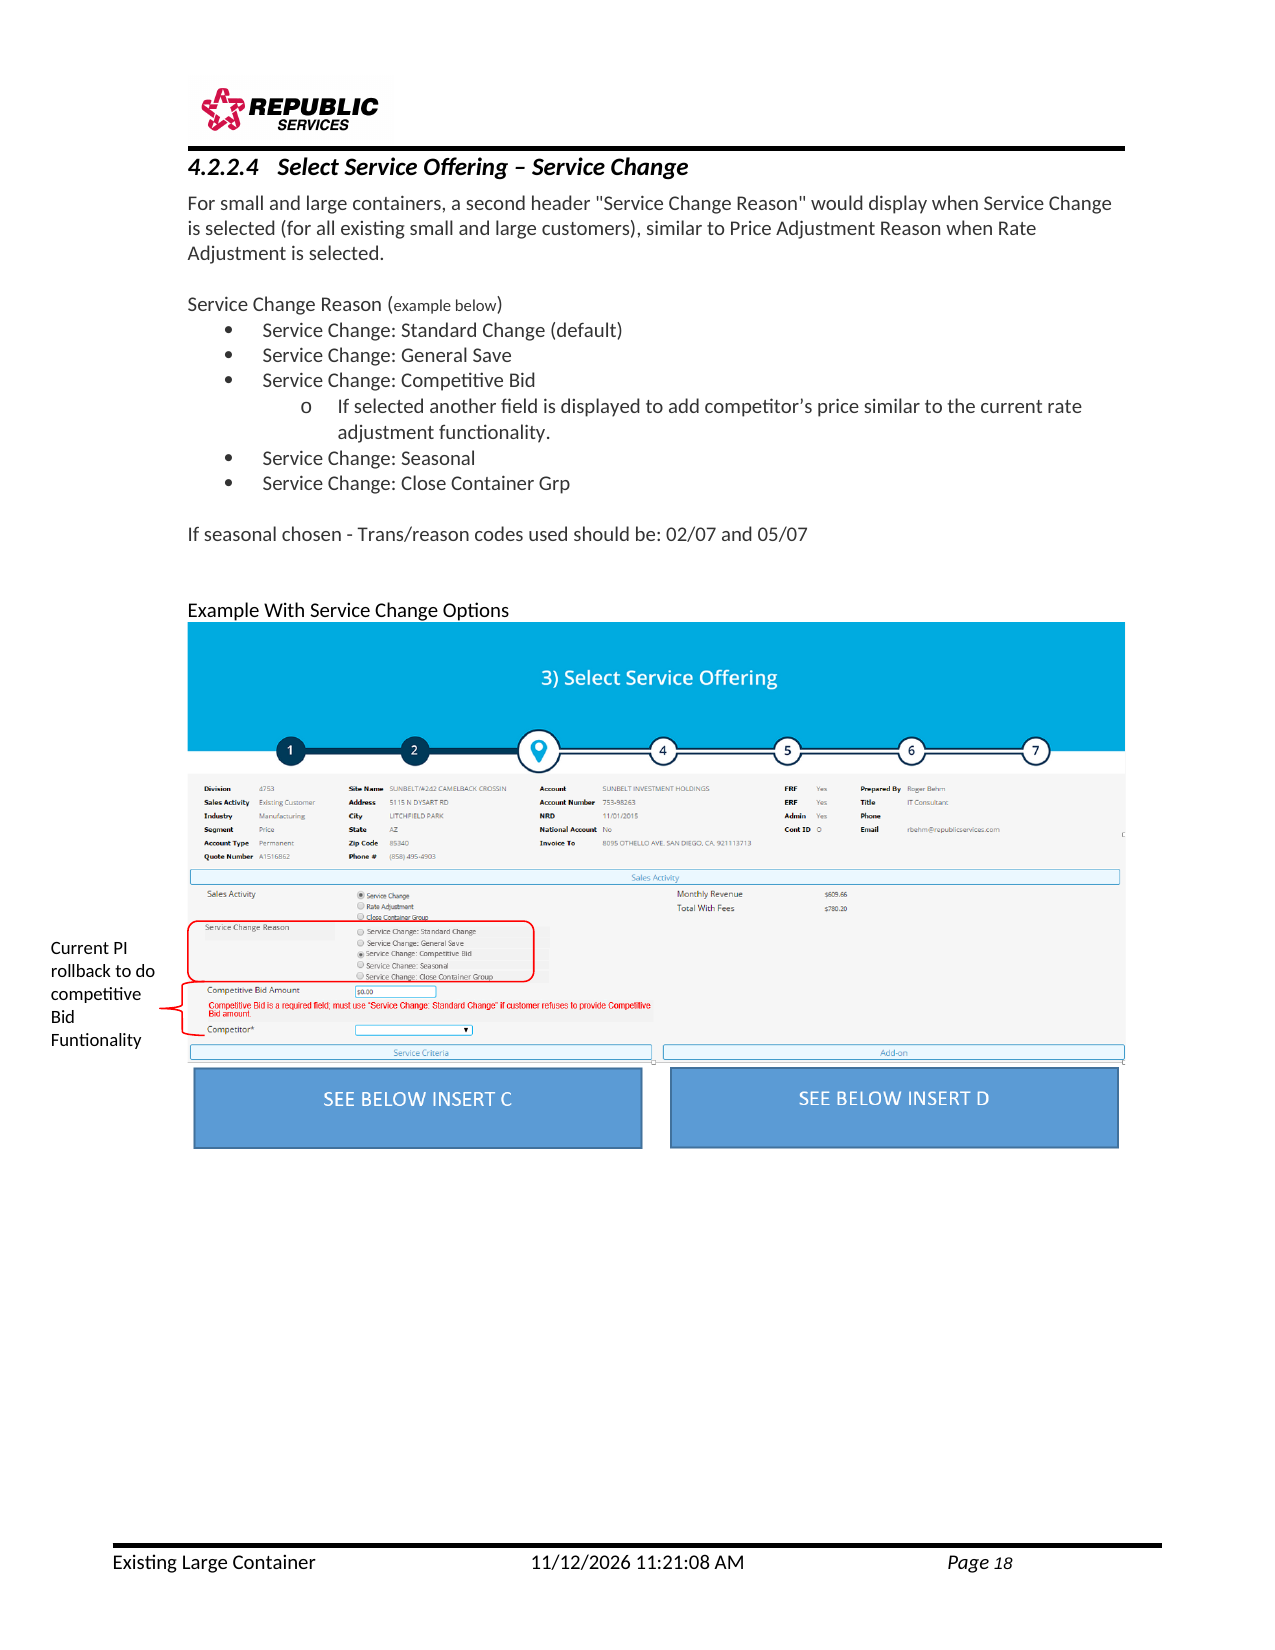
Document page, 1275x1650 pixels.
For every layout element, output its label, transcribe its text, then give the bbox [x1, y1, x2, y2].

list Service Change: Competitive Bid [225, 368, 1125, 393]
picture [544, 671, 550, 679]
text For small and large containers, a second header "Service Change Reason" would display when Service Change is selected (for all existing small and large customers), similar to Price Adjustment Reason when Rate Adjustment is selected. [187, 190, 1125, 266]
subtitle Select Service Offering – Service Change [187, 151, 1125, 181]
picture [650, 675, 655, 684]
picture [286, 745, 292, 755]
list If selected another field is displayed to add competitor’s price similar to the current rate adjustment functionality. [300, 393, 1125, 445]
picture [189, 922, 532, 980]
list Service Change: Standard Change (default) [225, 317, 1125, 342]
picture [742, 675, 747, 684]
list Service Change: General Save [225, 342, 1125, 368]
picture [627, 671, 635, 683]
list Service Change: Close Container Grp [225, 470, 1125, 496]
list Service Change: Seasonal [225, 445, 1125, 470]
text Service Change Reason (example below) [187, 291, 1125, 317]
picture [187, 731, 1125, 1155]
picture [724, 670, 729, 684]
picture [187, 75, 394, 145]
picture [768, 680, 777, 688]
text If seasonal chosen - Trans/reason codes used should be: 02/07 and 05/07 [187, 521, 1125, 547]
picture [566, 671, 573, 684]
text Example With Service Change Options [187, 597, 1125, 622]
picture [412, 745, 417, 755]
